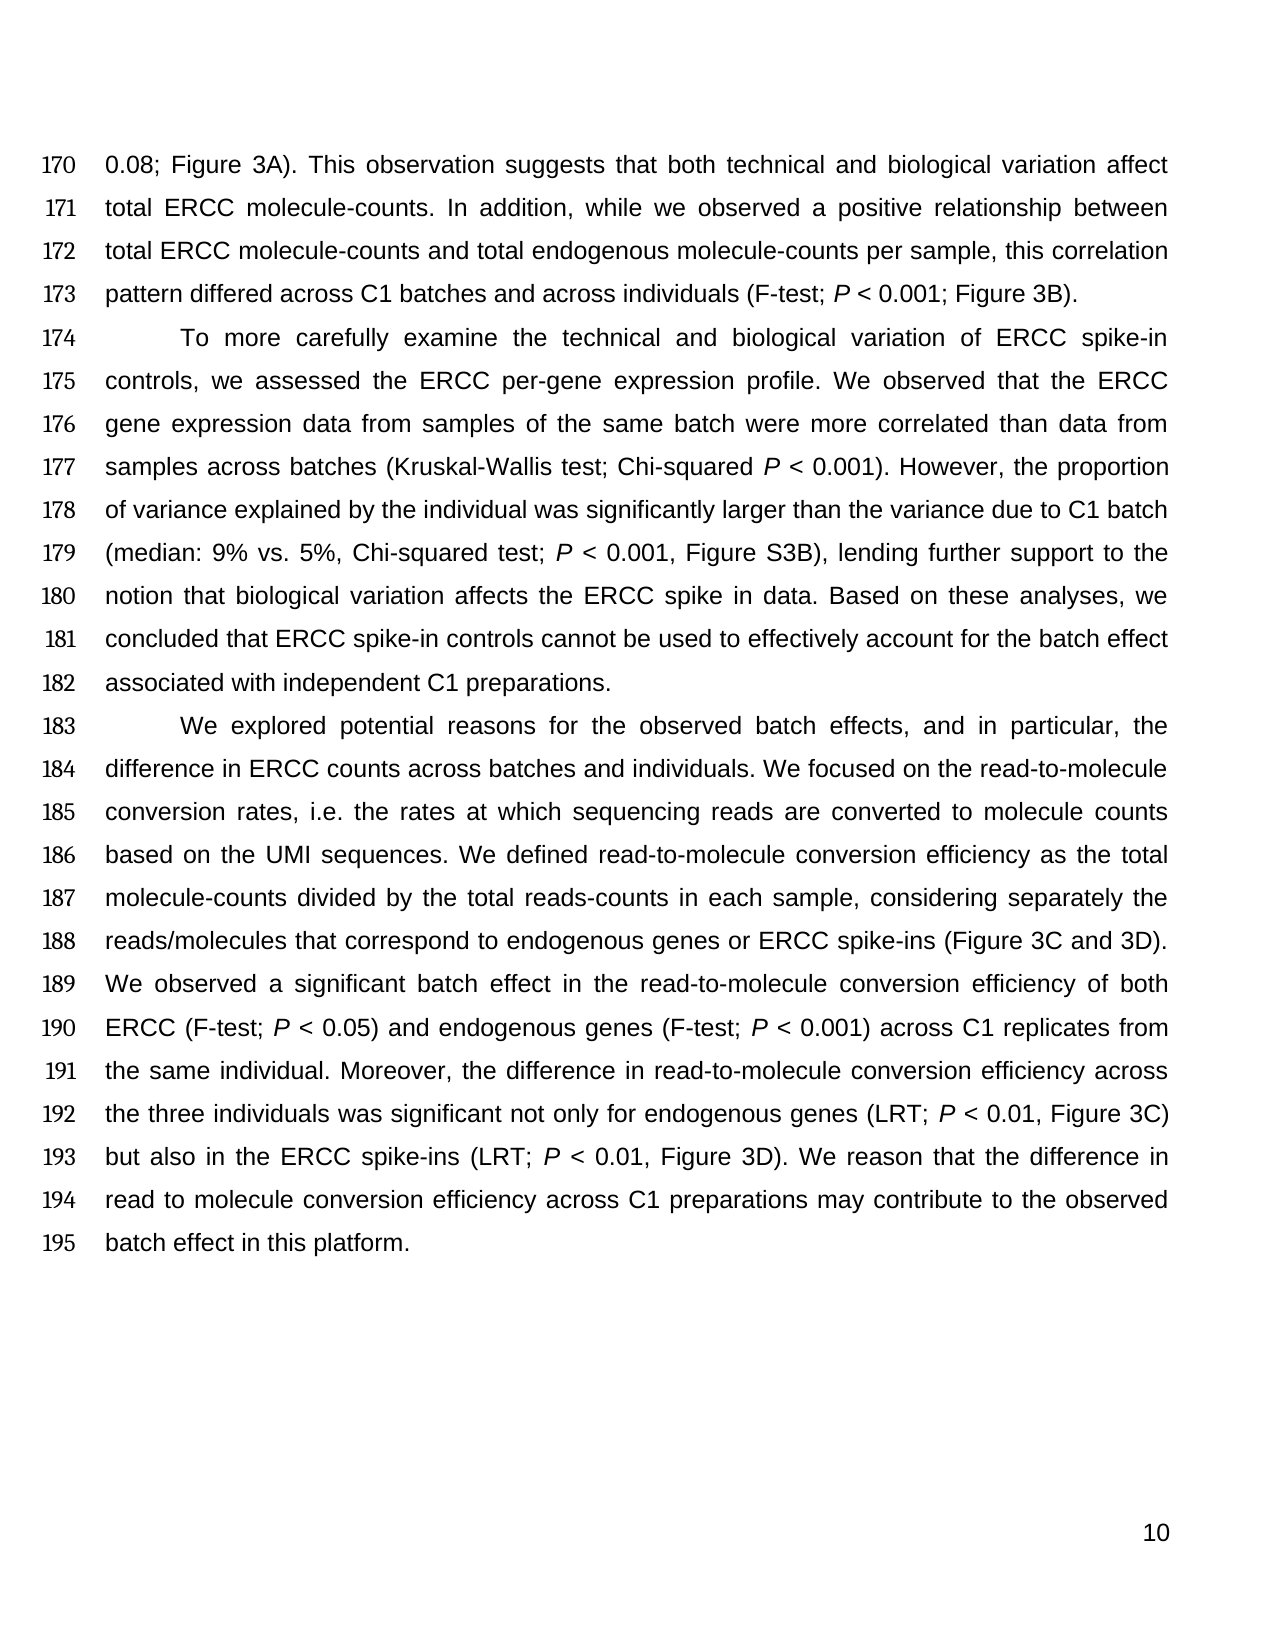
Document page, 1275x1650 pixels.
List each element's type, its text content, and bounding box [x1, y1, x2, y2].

text We explored potential reasons for the observed batch effects, and in particular, the difference in ERCC counts across batches and individuals. We focused on the read-to-molecule conversion rates, i.e. the rates at which sequencing reads are converted to molecule counts based on the UMI sequences. We defined read-to-molecule conversion efficiency as the total molecule-counts divided by the total reads-counts in each sample, considering separately the reads/molecules that correspond to endogenous genes or ERCC spike-ins (Figure 3C and 3D). We observed a significant batch effect in the read-to-molecule conversion efficiency of both ERCC (F-test; P < 0.05) and endogenous genes (F-test; P < 0.001) across C1 replicates from the same individual. Moreover, the difference in read-to-molecule conversion efficiency across the three individuals was significant not only for endogenous genes (LRT; P < 0.01, Figure 3C) but also in the ERCC spike-ins (LRT; P < 0.01, Figure 3D). We reason that the difference in read to molecule conversion efficiency across C1 preparations may contribute to the observed batch effect in this platform. [105, 711, 1170, 1257]
text To more carefully examine the technical and biological variation of ERCC spike-in controls, we assessed the ERCC per-gene expression profile. We observed that the ERCC gene expression data from samples of the same batch were more correlated than data from samples across batches (Kruskal-Wallis test; Chi-squared P < 0.001). However, the proportion of variance explained by the individual was significantly larger than the variance due to C1 batch (median: 9% vs. 5%, Chi-squared test; P < 0.001, Figure S3B), lending further support to the notion that biological variation affects the ERCC spike in data. Based on these analyses, we concluded that ERCC spike-in controls cannot be used to effectively account for the batch effect associated with independent C1 preparations. [105, 322, 1170, 696]
